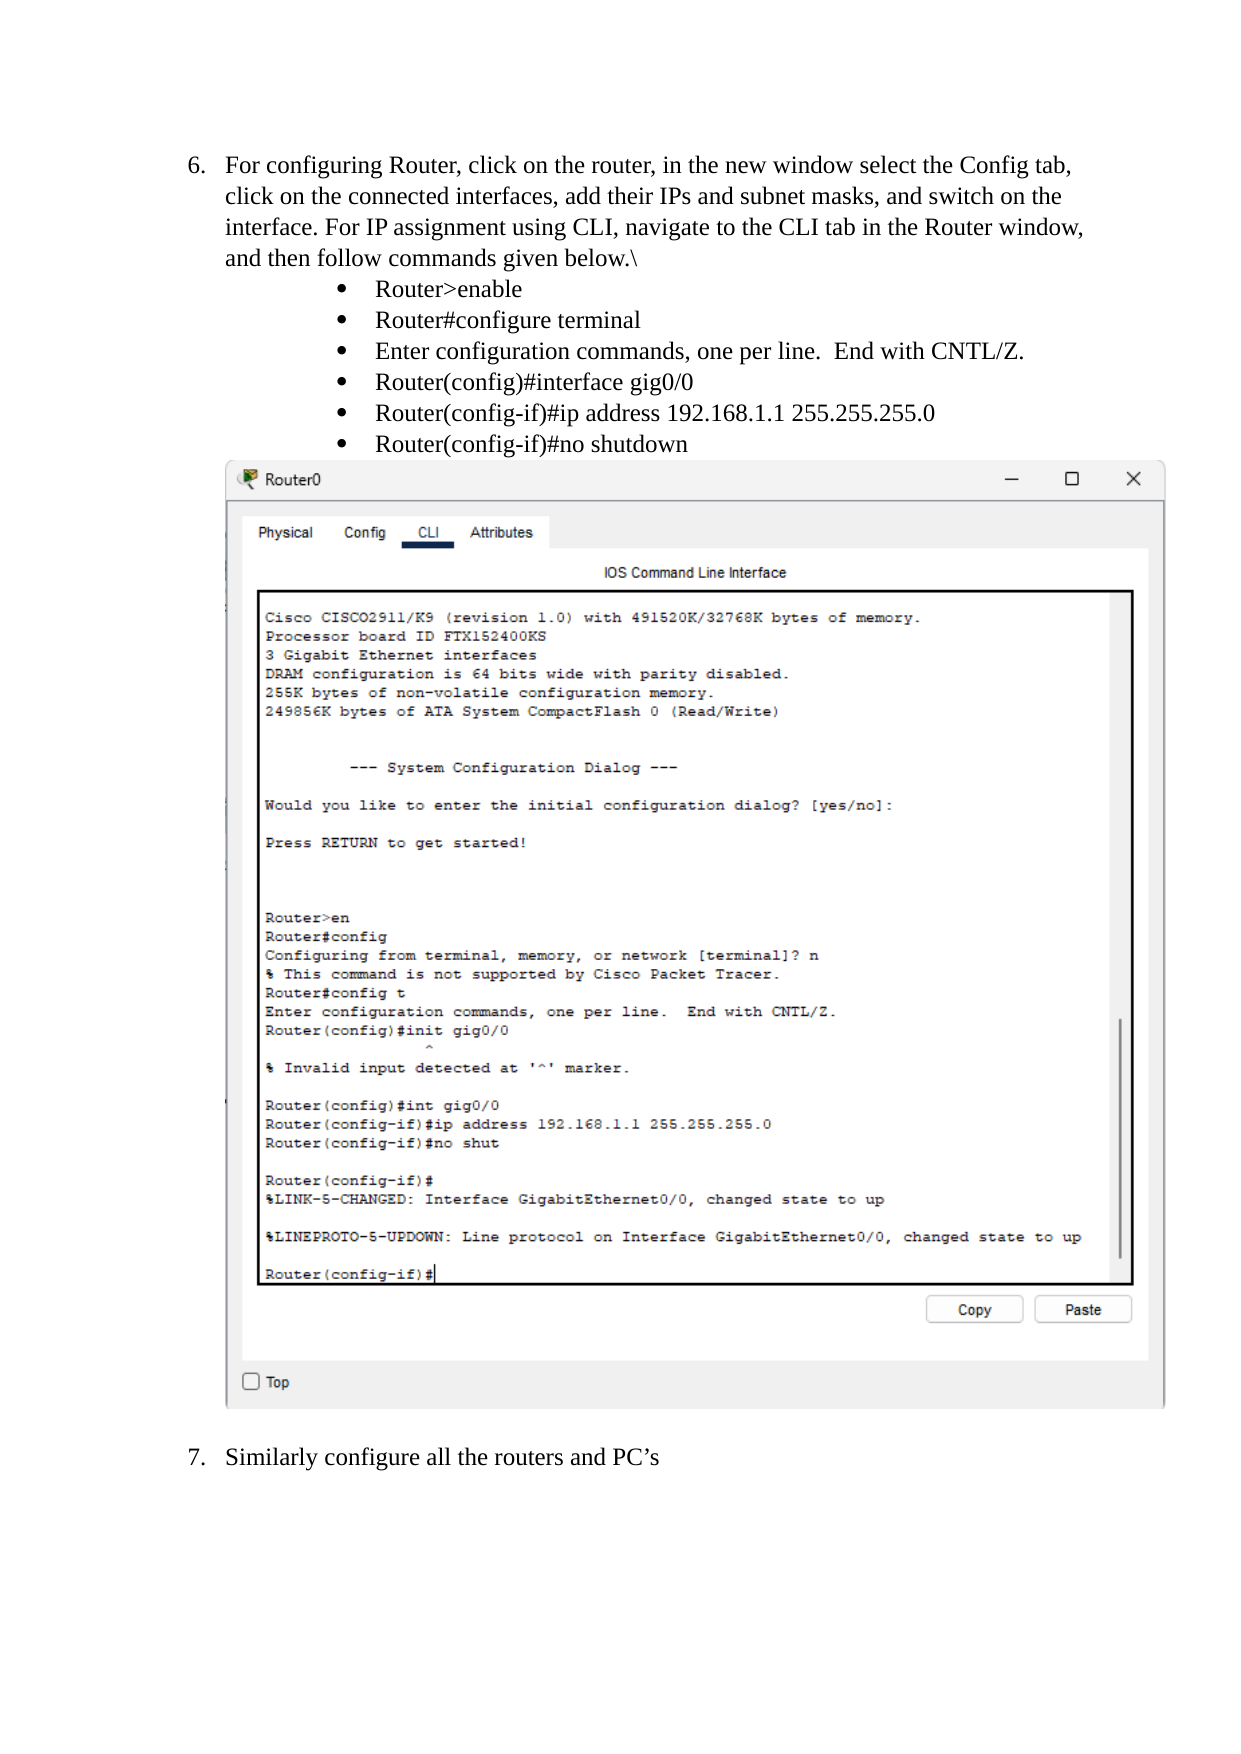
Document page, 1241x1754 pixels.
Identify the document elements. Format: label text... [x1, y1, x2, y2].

list Router>enable [337, 274, 1090, 303]
list Similarly configure all the routers and PC’s [187, 1442, 1090, 1471]
list Enter configuration commands, one per line. End with CNTL/Z. [337, 336, 1090, 365]
list Router(config-if)#ip address 192.168.1.1 255.255.255.0 [337, 398, 1090, 427]
list Router#configure terminal [337, 305, 1090, 334]
list Router(config-if)#no shutdown [337, 429, 1090, 458]
picture [225, 460, 1166, 1409]
list For configuring Router, click on the router, in the new window select the Config tab, click on the connected interfaces, add their IPs and subnet masks, and switch on the interface. For IP assignment using CLI, navigate to the CLI tab in the Router window, and then follow commands given below.\ [187, 150, 1090, 272]
list Router(config)#interface gig0/0 [337, 367, 1090, 396]
